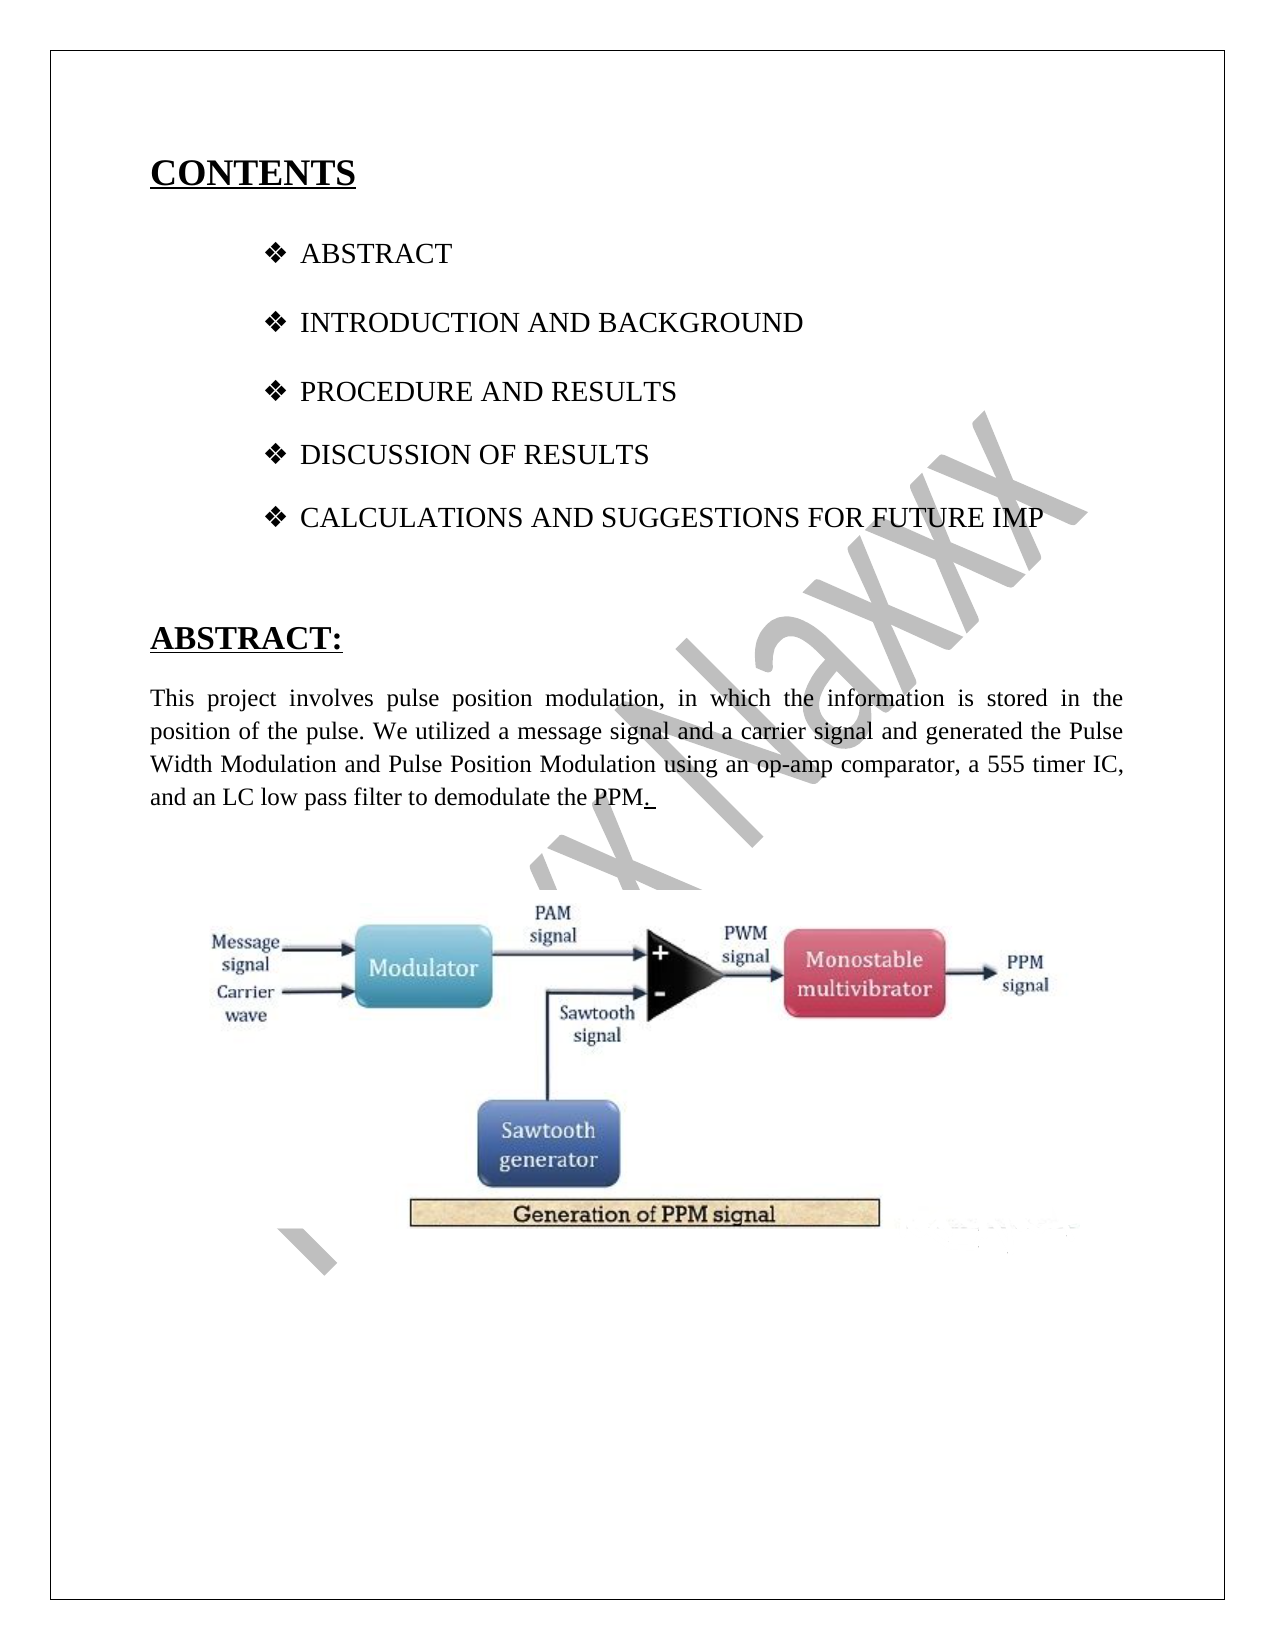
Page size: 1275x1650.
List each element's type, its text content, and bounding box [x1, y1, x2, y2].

list INTRODUCTION AND BACKGROUND [262, 289, 1125, 349]
picture [150, 890, 1125, 1257]
list PROCEDURE AND RESULTS [262, 358, 1125, 418]
list DISCUSSION OF RESULTS [262, 421, 1125, 481]
list ABSTRACT [262, 220, 1125, 280]
text CONTENTS [150, 150, 1125, 193]
list CALCULATIONS AND SUGGESTIONS FOR FUTURE IMP [262, 484, 1125, 544]
text ABSTRACT: [150, 618, 1125, 657]
text This project involves pulse position modulation, in which the information is stored in the position of the pulse. We utilized a message signal and a carrier signal and generated the Pulse Width Modulation and Pulse Position Modulation using an op-amp comparator, a 555 timer IC, and an LC low pass filter to demodulate the PPM. [150, 683, 1125, 811]
